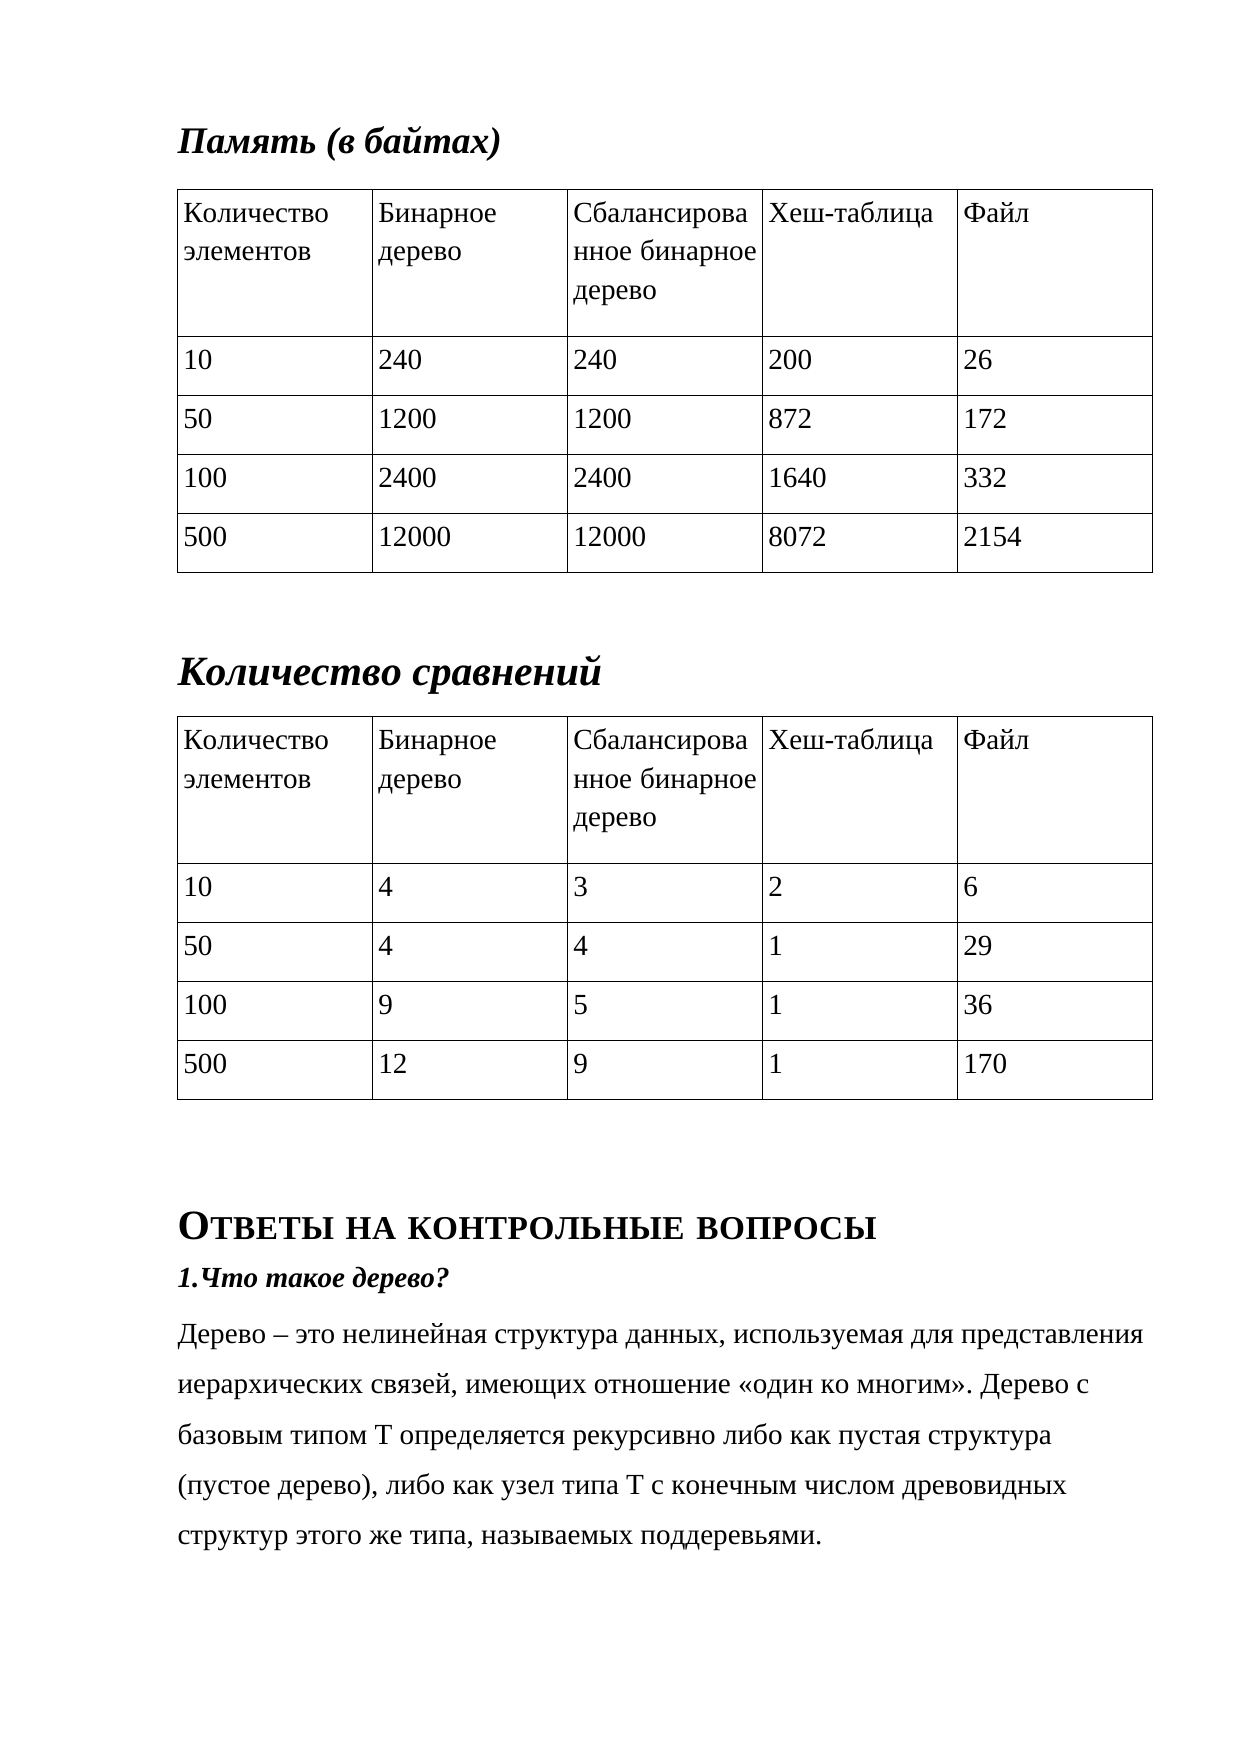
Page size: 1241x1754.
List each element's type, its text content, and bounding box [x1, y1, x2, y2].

table_cell 29 [958, 923, 1152, 981]
table_cell 1200 [568, 396, 762, 454]
table_cell 240 [568, 337, 762, 394]
table_cell 170 [958, 1041, 1152, 1099]
table_header Файл [958, 717, 1152, 863]
table_cell 500 [178, 1041, 372, 1099]
table_cell 12000 [373, 514, 567, 572]
text 1.Что такое дерево? [177, 1260, 1152, 1293]
text Память (в байтах) [177, 118, 1152, 161]
table_header Файл [958, 190, 1152, 336]
table_cell 4 [568, 923, 762, 981]
table_header Хеш-таблица [763, 190, 957, 336]
table_header Количество элементов [178, 190, 372, 336]
table_cell 1640 [763, 455, 957, 513]
table_cell 12 [373, 1041, 567, 1099]
table_cell 200 [763, 337, 957, 394]
table_cell 10 [178, 337, 372, 394]
table_cell 10 [178, 864, 372, 922]
table_cell 872 [763, 396, 957, 454]
table_cell 2400 [373, 455, 567, 513]
table_cell 172 [958, 396, 1152, 454]
table_cell 36 [958, 982, 1152, 1040]
table_cell 1200 [373, 396, 567, 454]
subtitle Ответы на контрольные вопросы [177, 1201, 1152, 1249]
text Количество сравнений [177, 646, 1152, 694]
table_header Хеш-таблица [763, 717, 957, 863]
table_header Бинарное дерево [373, 190, 567, 336]
table_cell 500 [178, 514, 372, 572]
table_cell 2 [763, 864, 957, 922]
table_cell 4 [373, 923, 567, 981]
table_cell 2400 [568, 455, 762, 513]
table_cell 6 [958, 864, 1152, 922]
table_cell 2154 [958, 514, 1152, 572]
table_cell 12000 [568, 514, 762, 572]
table_cell 1 [763, 923, 957, 981]
table_cell 26 [958, 337, 1152, 394]
table_cell 1 [763, 1041, 957, 1099]
table_cell 9 [373, 982, 567, 1040]
table_cell 1 [763, 982, 957, 1040]
table_header Количество элементов [178, 717, 372, 863]
table_cell 4 [373, 864, 567, 922]
table_header Сбалансированное бинарное дерево [568, 190, 762, 336]
table_cell 9 [568, 1041, 762, 1099]
table_cell 332 [958, 455, 1152, 513]
table_cell 5 [568, 982, 762, 1040]
table_cell 240 [373, 337, 567, 394]
table_cell 50 [178, 396, 372, 454]
table_cell 3 [568, 864, 762, 922]
text Дерево – это нелинейная структура данных, используемая для представления иерархических связей, имеющих отношение «один ко многим». Дерево с базовым типом Т определяется рекурсивно либо как пустая структура (пустое дерево), либо как узел типа Т с конечным числом древовидных структур этого же типа, называемых поддеревьями. [177, 1316, 1152, 1586]
table_cell 100 [178, 455, 372, 513]
table_cell 8072 [763, 514, 957, 572]
table_header Бинарное дерево [373, 717, 567, 863]
table_cell 50 [178, 923, 372, 981]
table_header Сбалансированное бинарное дерево [568, 717, 762, 863]
table_cell 100 [178, 982, 372, 1040]
